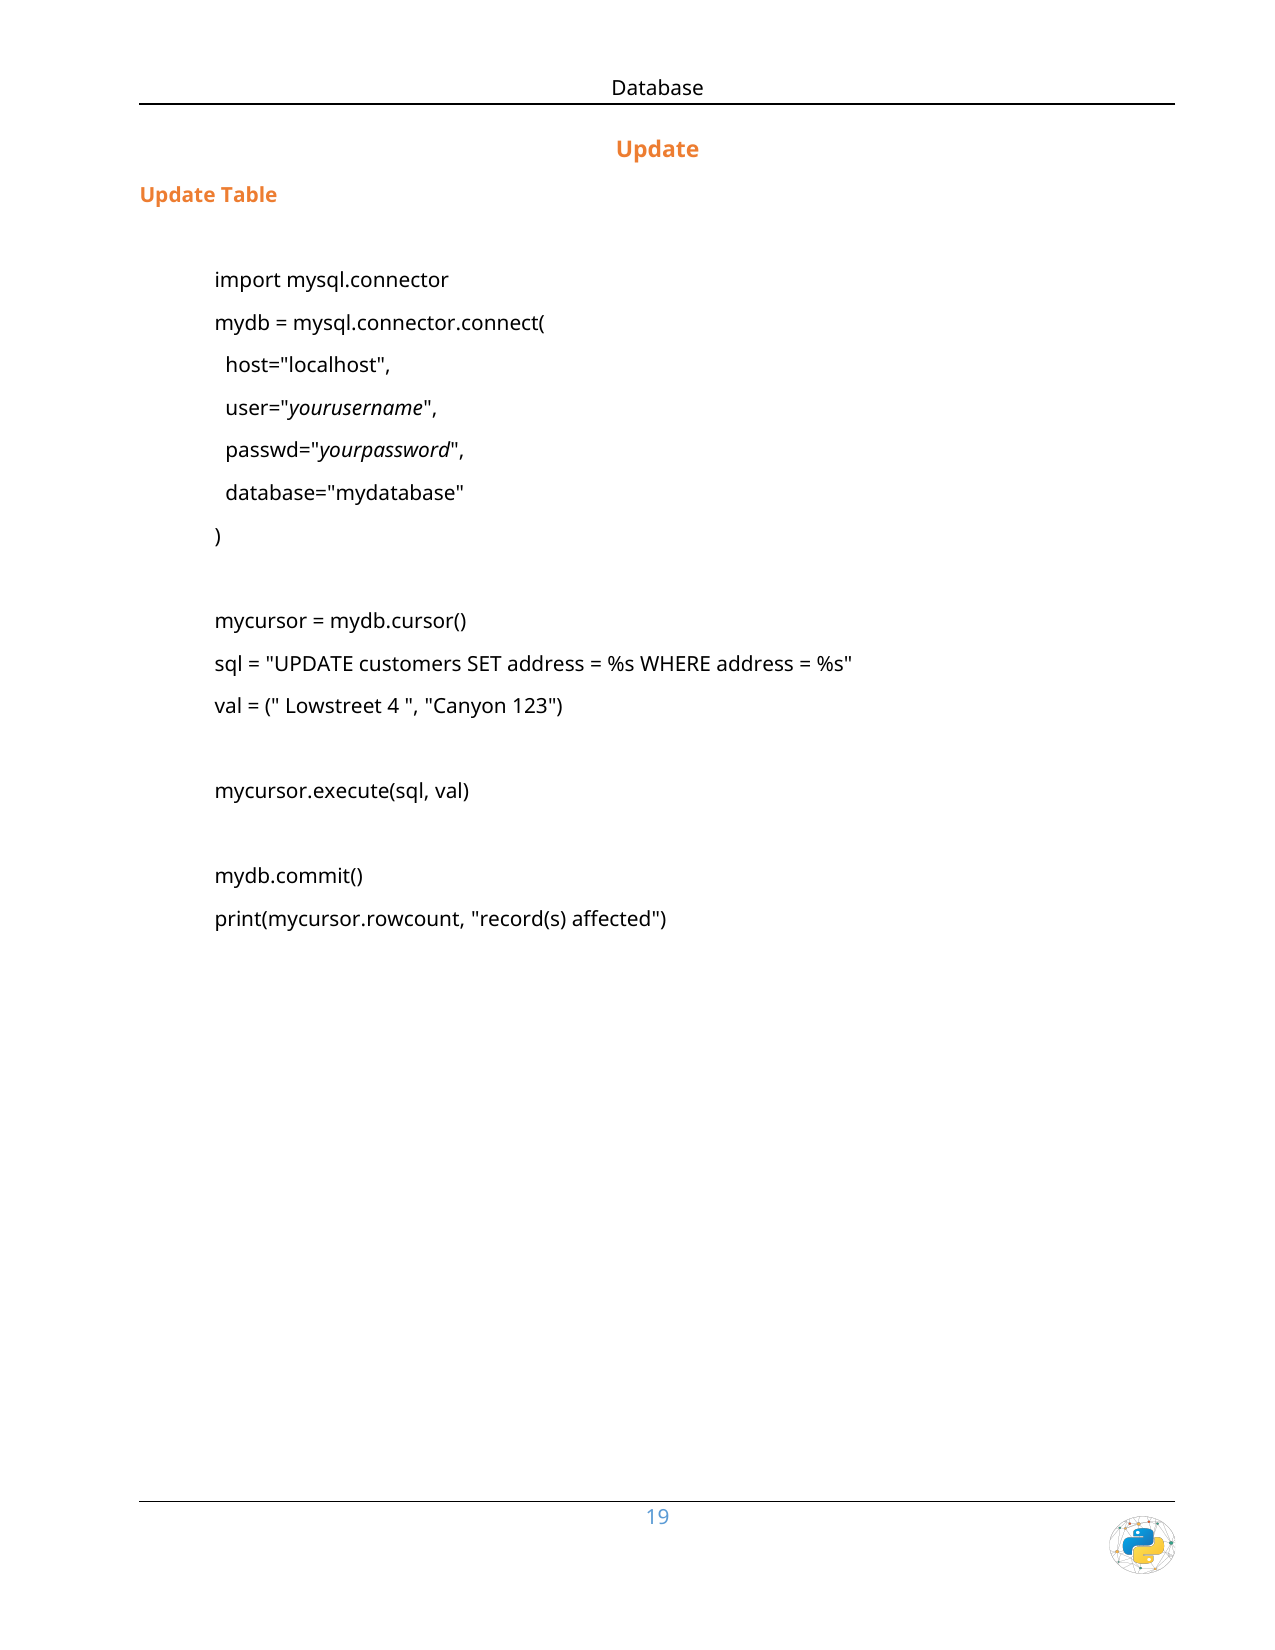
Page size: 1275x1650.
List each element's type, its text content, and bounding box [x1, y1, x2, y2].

text import mysql.connector mydb = mysql.connector.connect( host="localhost", user="yourusername", passwd="yourpassword", database="mydatabase" ) mycursor = mydb.cursor() sql = "UPDATE customers SET address = %s WHERE address = %s" val = (" Lowstreet 4 ", "Canyon 123") mycursor.execute(sql, val) mydb.commit() print(mycursor.rowcount, "record(s) affected") [214, 265, 1175, 933]
text Update [139, 133, 1175, 164]
text Update Table [139, 180, 1175, 208]
picture [1109, 1516, 1176, 1574]
